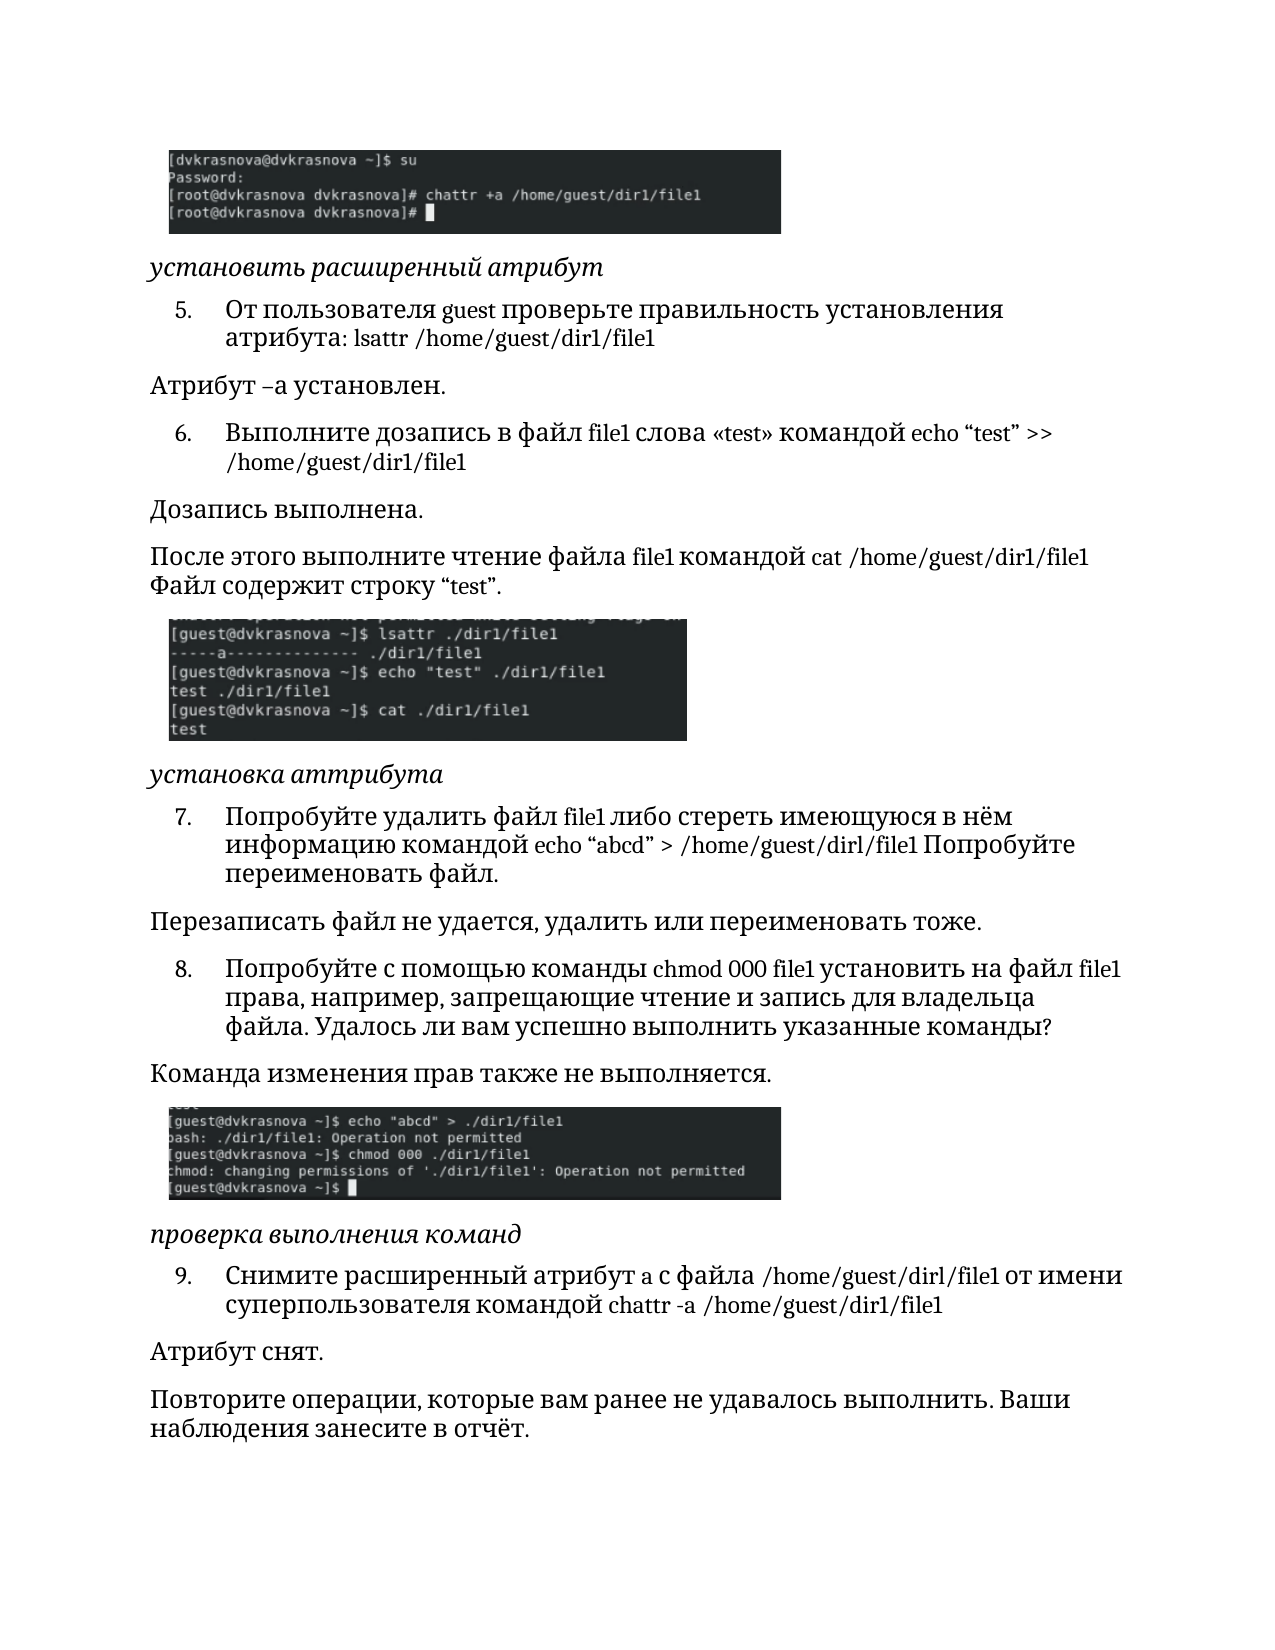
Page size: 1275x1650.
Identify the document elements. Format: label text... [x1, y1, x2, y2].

text Дозапись выполнена. [150, 496, 1125, 524]
list Попробуйте с помощью команды chmod 000 file1 установить на файл file1 права, например, запрещающие чтение и запись для владельца файла. Удалось ли вам успешно выполнить указанные команды? [175, 955, 1125, 1041]
list От пользователя guest проверьте правильность установления атрибута: lsattr /home/guest/dir1/file1 [175, 296, 1125, 353]
text Перезаписать файл не удается, удалить или переименовать тоже. [150, 907, 1125, 936]
list Выполните дозапись в файл file1 слова «test» командой echo “test” >> /home/guest/dir1/file1 [175, 419, 1125, 477]
text проверка выполнения команд [150, 1221, 1125, 1249]
picture [168, 619, 687, 741]
picture [168, 1107, 782, 1200]
text После этого выполните чтение файла file1 командой cat /home/guest/dir1/file1 Файл содержит строку “test”. [150, 543, 1125, 601]
text Атрибут –а установлен. [150, 372, 1125, 401]
text Команда изменения прав также не выполняется. [150, 1060, 1125, 1089]
list Снимите расширенный атрибут a с файла /home/guest/dirl/file1 от имени суперпользователя командой chattr -a /home/guest/dir1/file1 [175, 1262, 1125, 1319]
text установить расширенный атрибут [150, 254, 1125, 283]
text Повторите операции, которые вам ранее не удавалось выполнить. Ваши наблюдения занесите в отчёт. [150, 1386, 1125, 1443]
picture [168, 150, 782, 234]
text установка аттрибута [150, 761, 1125, 790]
list Попробуйте удалить файл file1 либо стереть имеющуюся в нём информацию командой echo “abcd” > /home/guest/dirl/file1 Попробуйте переименовать файл. [175, 802, 1125, 889]
text Атрибут снят. [150, 1338, 1125, 1367]
